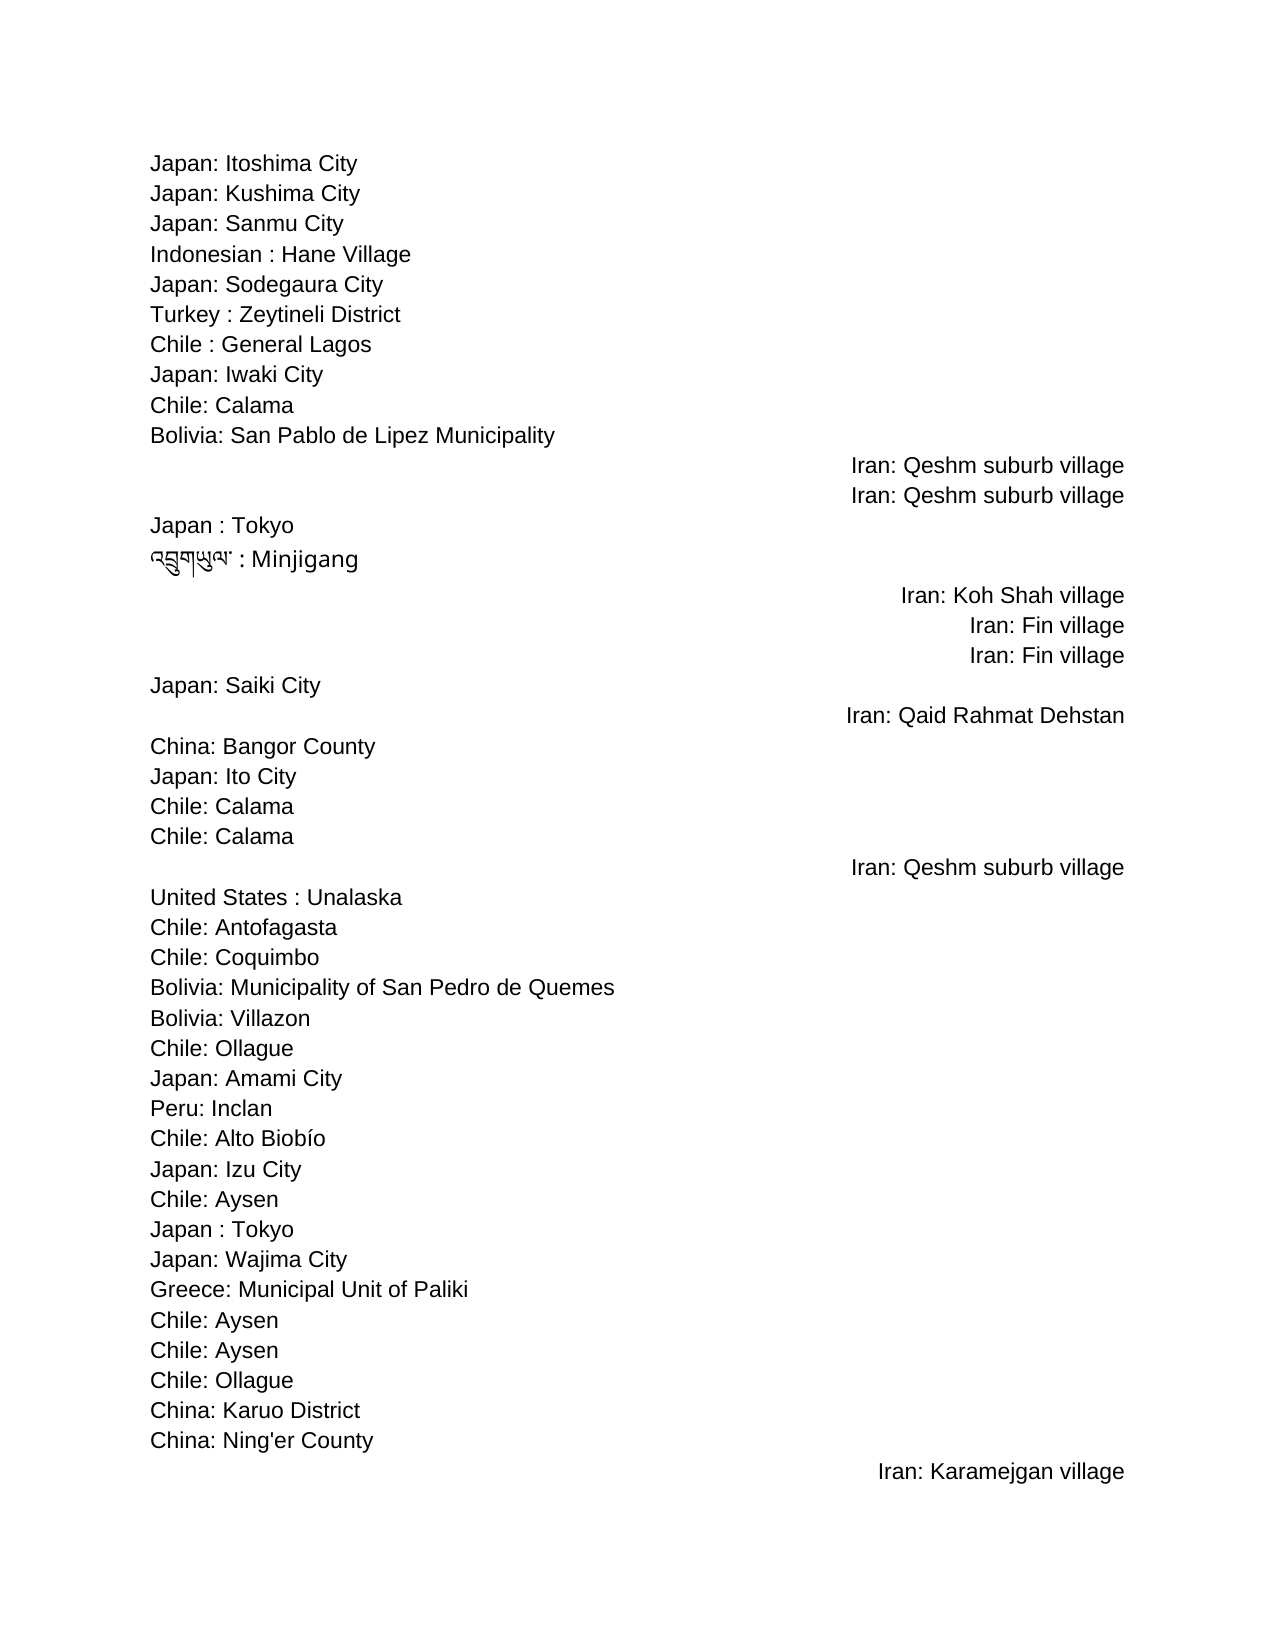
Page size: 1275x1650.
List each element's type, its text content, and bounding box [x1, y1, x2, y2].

text Chile: Calama [150, 793, 1125, 819]
text Greece: Municipal Unit of Paliki [150, 1276, 1125, 1303]
text Chile: Aysen [150, 1307, 1125, 1333]
text Chile: Ollague [150, 1035, 1125, 1061]
text China: Karuo District [150, 1397, 1125, 1423]
text Iran: Karamejgan village [150, 1458, 1125, 1484]
text Japan: Saiki City [150, 672, 1125, 698]
text Japan : Tokyo [150, 1216, 1125, 1242]
text Turkey : Zeytineli District [150, 301, 1125, 327]
text Chile: Calama [150, 392, 1125, 418]
text Bolivia: Villazon [150, 1004, 1125, 1031]
text United States : Unalaska [150, 884, 1125, 910]
text Japan: Itoshima City [150, 150, 1125, 176]
text Iran: Qeshm suburb village [150, 853, 1125, 880]
text Japan: Kushima City [150, 180, 1125, 207]
text Chile: Alto Biobío [150, 1125, 1125, 1152]
text Chile: Coquimbo [150, 944, 1125, 970]
text Bolivia: San Pablo de Lipez Municipality [150, 422, 1125, 448]
text Japan: Amami City [150, 1065, 1125, 1091]
text Japan: Ito City [150, 763, 1125, 789]
text འབྲུགཡུལ་ : Minjigang [150, 543, 1125, 577]
text Japan: Sodegaura City [150, 271, 1125, 297]
text Indonesian : Hane Village [150, 241, 1125, 267]
text Iran: Fin village [150, 642, 1125, 668]
text Iran: Fin village [150, 612, 1125, 638]
text Peru: Inclan [150, 1095, 1125, 1121]
text Japan: Sanmu City [150, 210, 1125, 237]
text Chile: Aysen [150, 1337, 1125, 1363]
text Iran: Qaid Rahmat Dehstan [150, 702, 1125, 729]
text Iran: Qeshm suburb village [150, 452, 1125, 478]
text Bolivia: Municipality of San Pedro de Quemes [150, 974, 1125, 1001]
text Japan: Wajima City [150, 1246, 1125, 1272]
text China: Ning'er County [150, 1427, 1125, 1454]
text Iran: Koh Shah village [150, 582, 1125, 608]
text Japan: Iwaki City [150, 361, 1125, 388]
text Japan : Tokyo [150, 512, 1125, 539]
text China: Bangor County [150, 733, 1125, 759]
text Chile : General Lagos [150, 331, 1125, 358]
text Chile: Calama [150, 823, 1125, 849]
text Chile: Aysen [150, 1186, 1125, 1212]
text Japan: Izu City [150, 1156, 1125, 1182]
text Chile: Antofagasta [150, 914, 1125, 940]
text Iran: Qeshm suburb village [150, 482, 1125, 509]
text Chile: Ollague [150, 1367, 1125, 1393]
